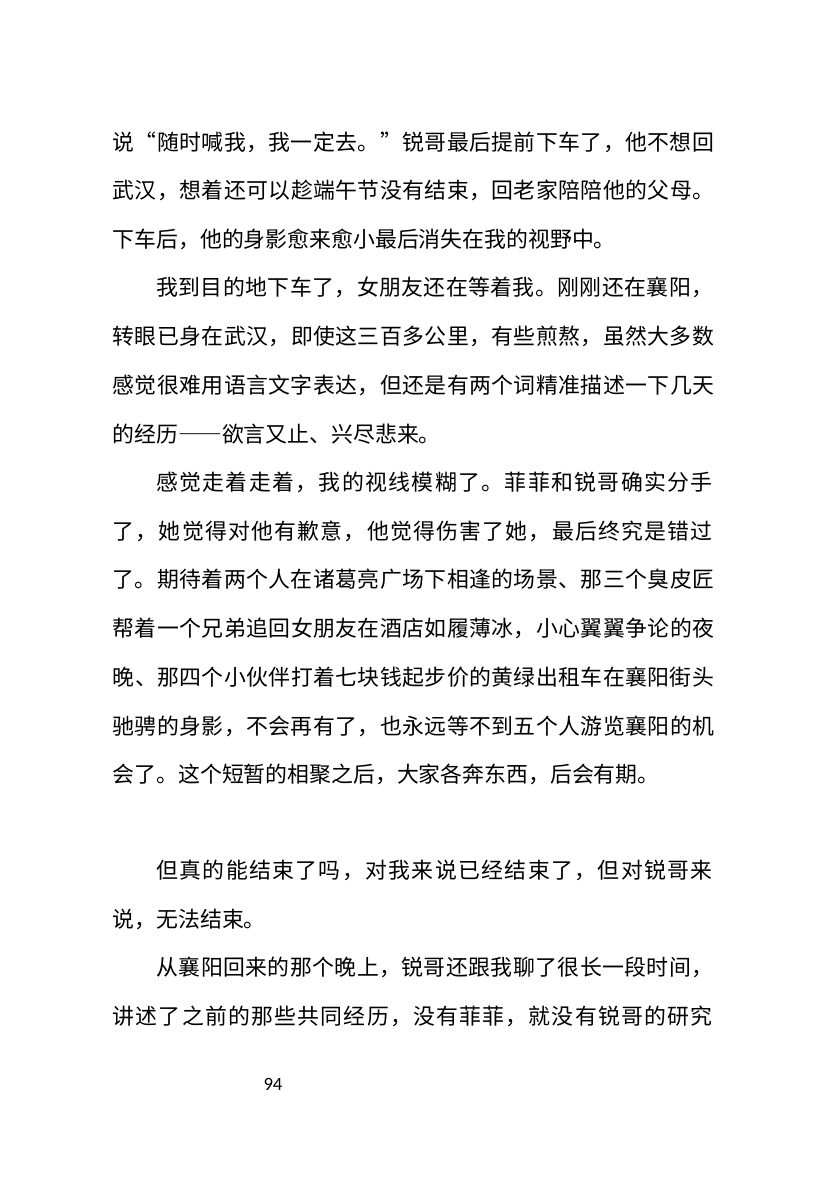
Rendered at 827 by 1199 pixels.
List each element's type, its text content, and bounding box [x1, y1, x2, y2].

text 但真的能结束了吗，对我来说已经结束了，但对锐哥来说，无法结束。 [112, 853, 714, 934]
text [112, 124, 714, 254]
text 我到目的地下车了，女朋友还在等着我。刚刚还在襄阳，转眼已身在武汉，即使这三百多公里，有些煎熬，虽然大多数感觉很难用语言文字表达，但还是有两个词精准描述一下几天的经历——欲言又止、兴尽悲来。 [112, 270, 714, 449]
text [112, 950, 714, 1031]
text 感觉走着走着，我的视线模糊了。菲菲和锐哥确实分手了，她觉得对他有歉意，他觉得伤害了她，最后终究是错过了。期待着两个人在诸葛亮广场下相逢的场景、那三个臭皮匠帮着一个兄弟追回女朋友在酒店如履薄冰，小心翼翼争论的夜晚、那四个小伙伴打着七块钱起步价的黄绿出租车在襄阳街头驰骋的身影，不会再有了，也永远等不到五个人游览襄阳的机会了。这个短暂的相聚之后，大家各奔东西，后会有期。 [112, 464, 714, 789]
